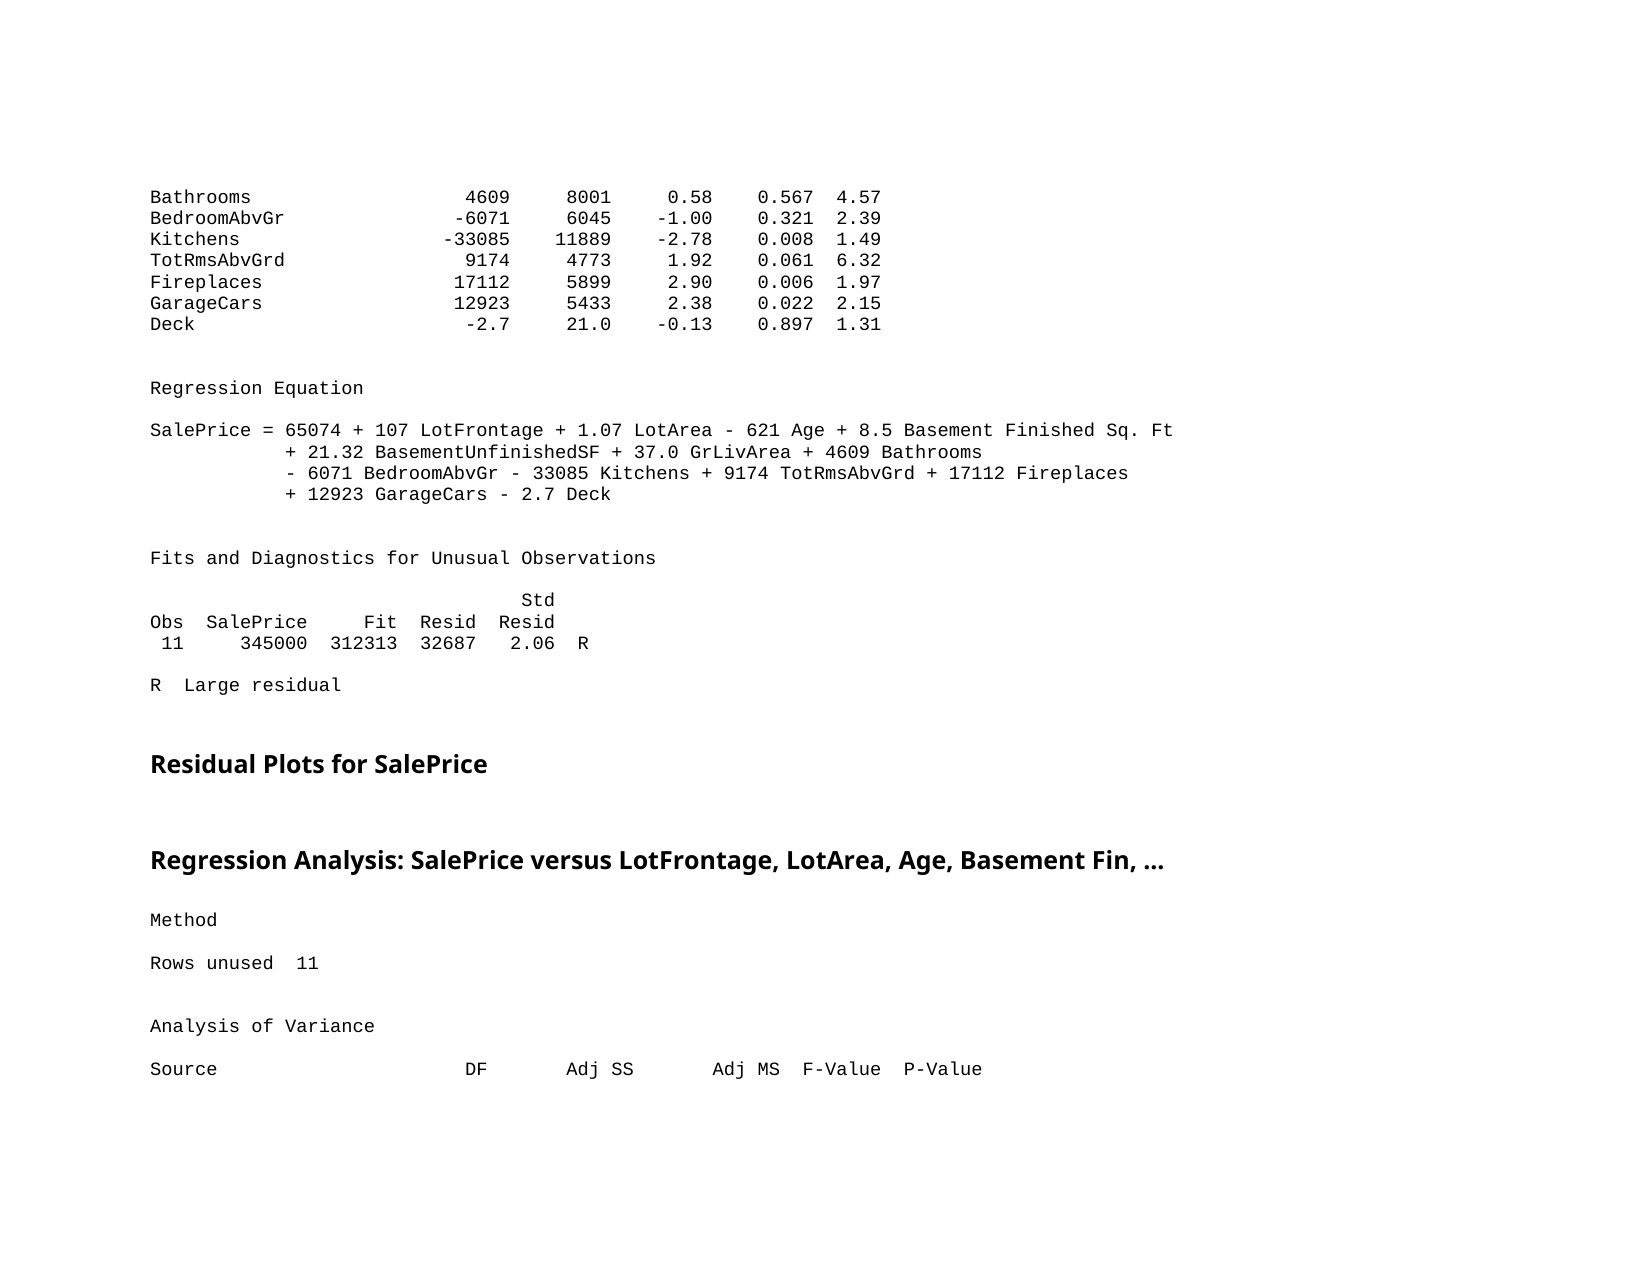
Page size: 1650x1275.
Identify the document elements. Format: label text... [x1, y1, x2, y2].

text Obs SalePrice Fit Resid Resid [150, 612, 1500, 634]
text 11 345000 312313 32687 2.06 R [150, 634, 1500, 655]
text GarageCars 12923 5433 2.38 0.022 2.15 [150, 294, 1500, 315]
text Regression Equation [150, 379, 1500, 400]
text Deck -2.7 21.0 -0.13 0.897 1.31 [150, 315, 1500, 336]
text Bathrooms 4609 8001 0.58 0.567 4.57 [150, 187, 1500, 209]
text Regression Analysis: SalePrice versus LotFrontage, LotArea, Age, Basement Fin, ... [150, 843, 1500, 877]
text Residual Plots for SalePrice [150, 747, 1500, 781]
text Fits and Diagnostics for Unusual Observations [150, 549, 1500, 570]
text Source DF Adj SS Adj MS F-Value P-Value [150, 1060, 1500, 1081]
text + 21.32 BasementUnfinishedSF + 37.0 GrLivArea + 4609 Bathrooms [150, 442, 1500, 464]
text - 6071 BedroomAbvGr - 33085 Kitchens + 9174 TotRmsAbvGrd + 17112 Fireplaces [150, 464, 1500, 485]
text Rows unused 11 [150, 953, 1500, 975]
text Kitchens -33085 11889 -2.78 0.008 1.49 [150, 230, 1500, 251]
text BedroomAbvGr -6071 6045 -1.00 0.321 2.39 [150, 209, 1500, 230]
text SalePrice = 65074 + 107 LotFrontage + 1.07 LotArea - 621 Age + 8.5 Basement Finished Sq. Ft [150, 421, 1500, 442]
text + 12923 GarageCars - 2.7 Deck [150, 485, 1500, 506]
text Method [150, 911, 1500, 932]
text Std [150, 591, 1500, 612]
text R Large residual [150, 676, 1500, 697]
text Fireplaces 17112 5899 2.90 0.006 1.97 [150, 272, 1500, 294]
text TotRmsAbvGrd 9174 4773 1.92 0.061 6.32 [150, 251, 1500, 272]
text Analysis of Variance [150, 1017, 1500, 1038]
